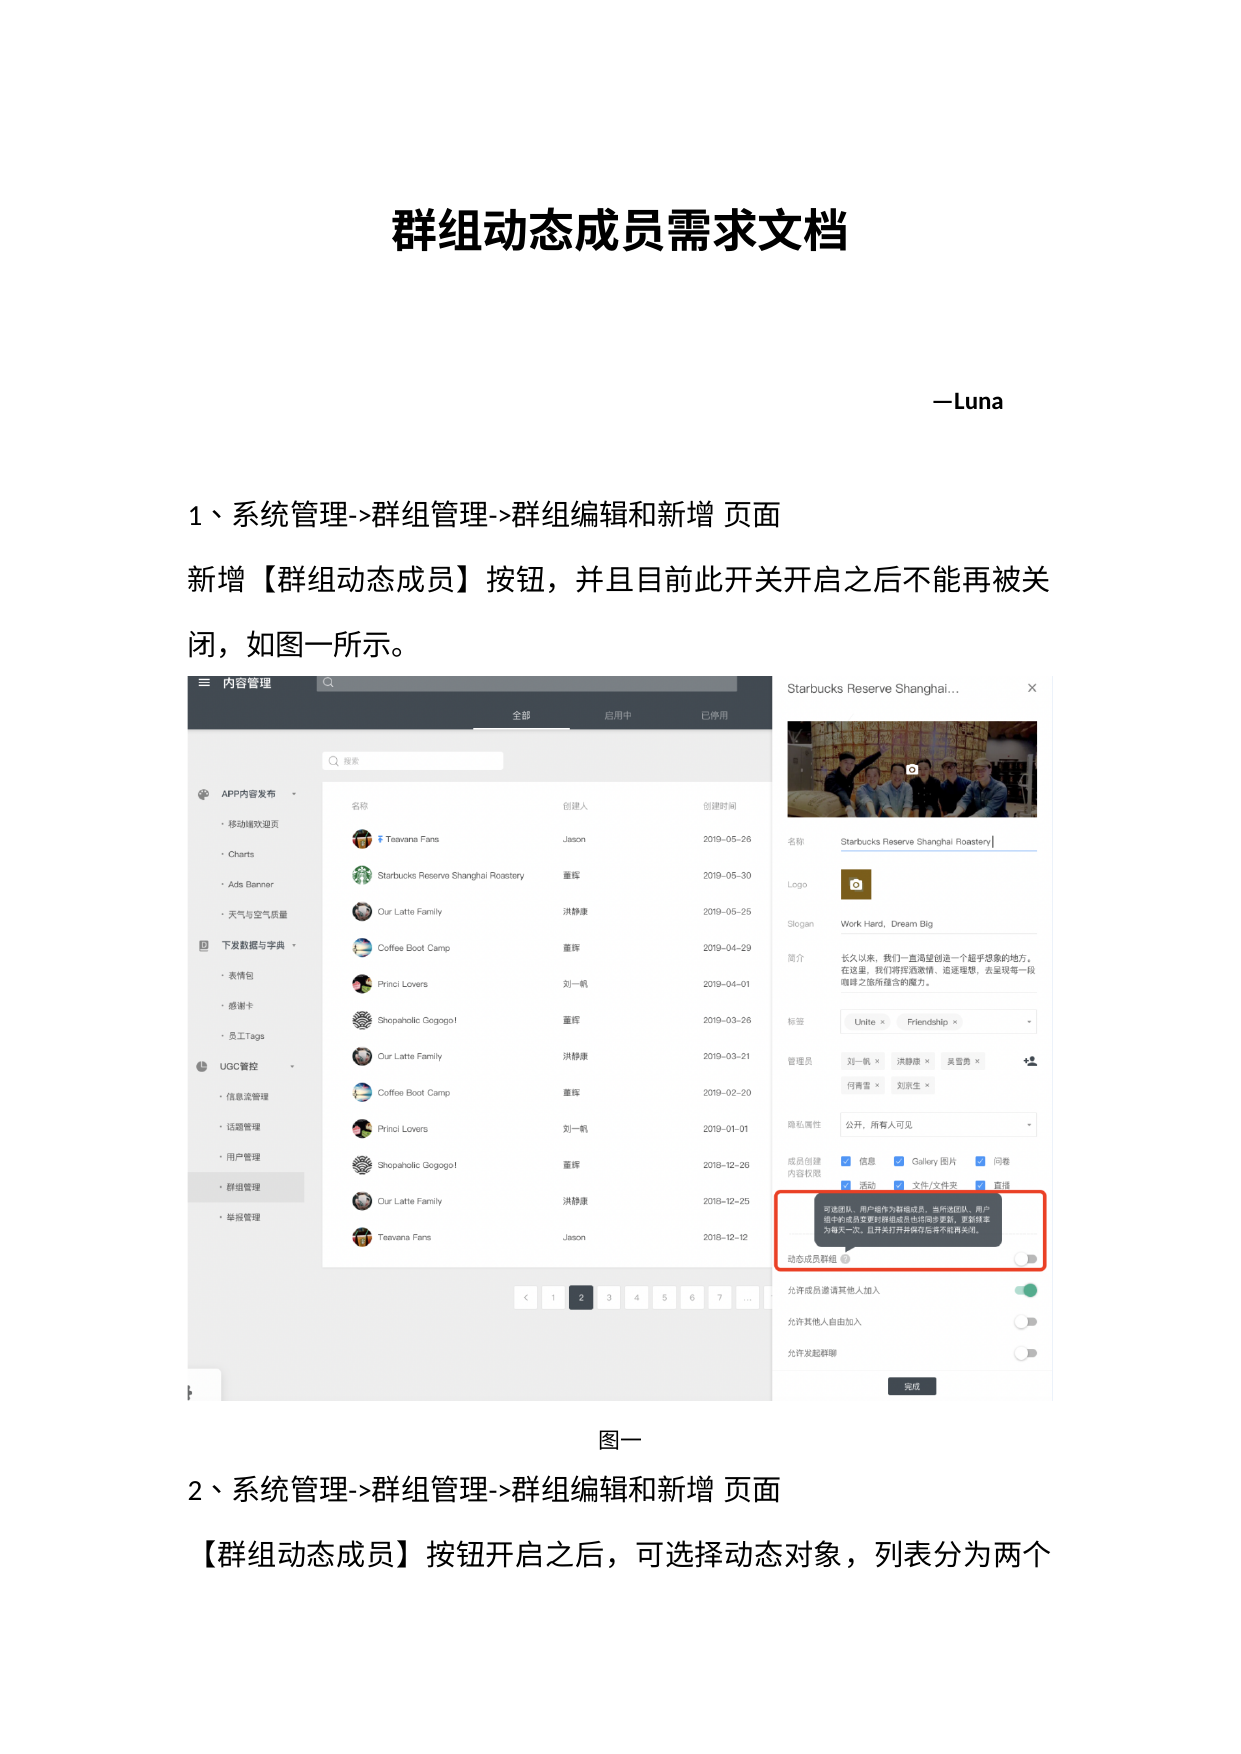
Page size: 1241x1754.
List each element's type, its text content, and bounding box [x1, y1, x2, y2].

list 系统管理->群组管理->群组编辑和新增 页面 [187, 1457, 1053, 1522]
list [187, 1522, 1053, 1587]
list 新增【群组动态成员】按钮，并且目前此开关开启之后不能再被关闭，如图一所示。 [187, 547, 1053, 676]
list 图一 [187, 1424, 1053, 1457]
text —Luna [887, 384, 1053, 417]
subtitle 群组动态成员需求文档 [187, 197, 1053, 262]
picture [187, 676, 1053, 1401]
list 系统管理->群组管理->群组编辑和新增 页面 [187, 482, 1053, 547]
